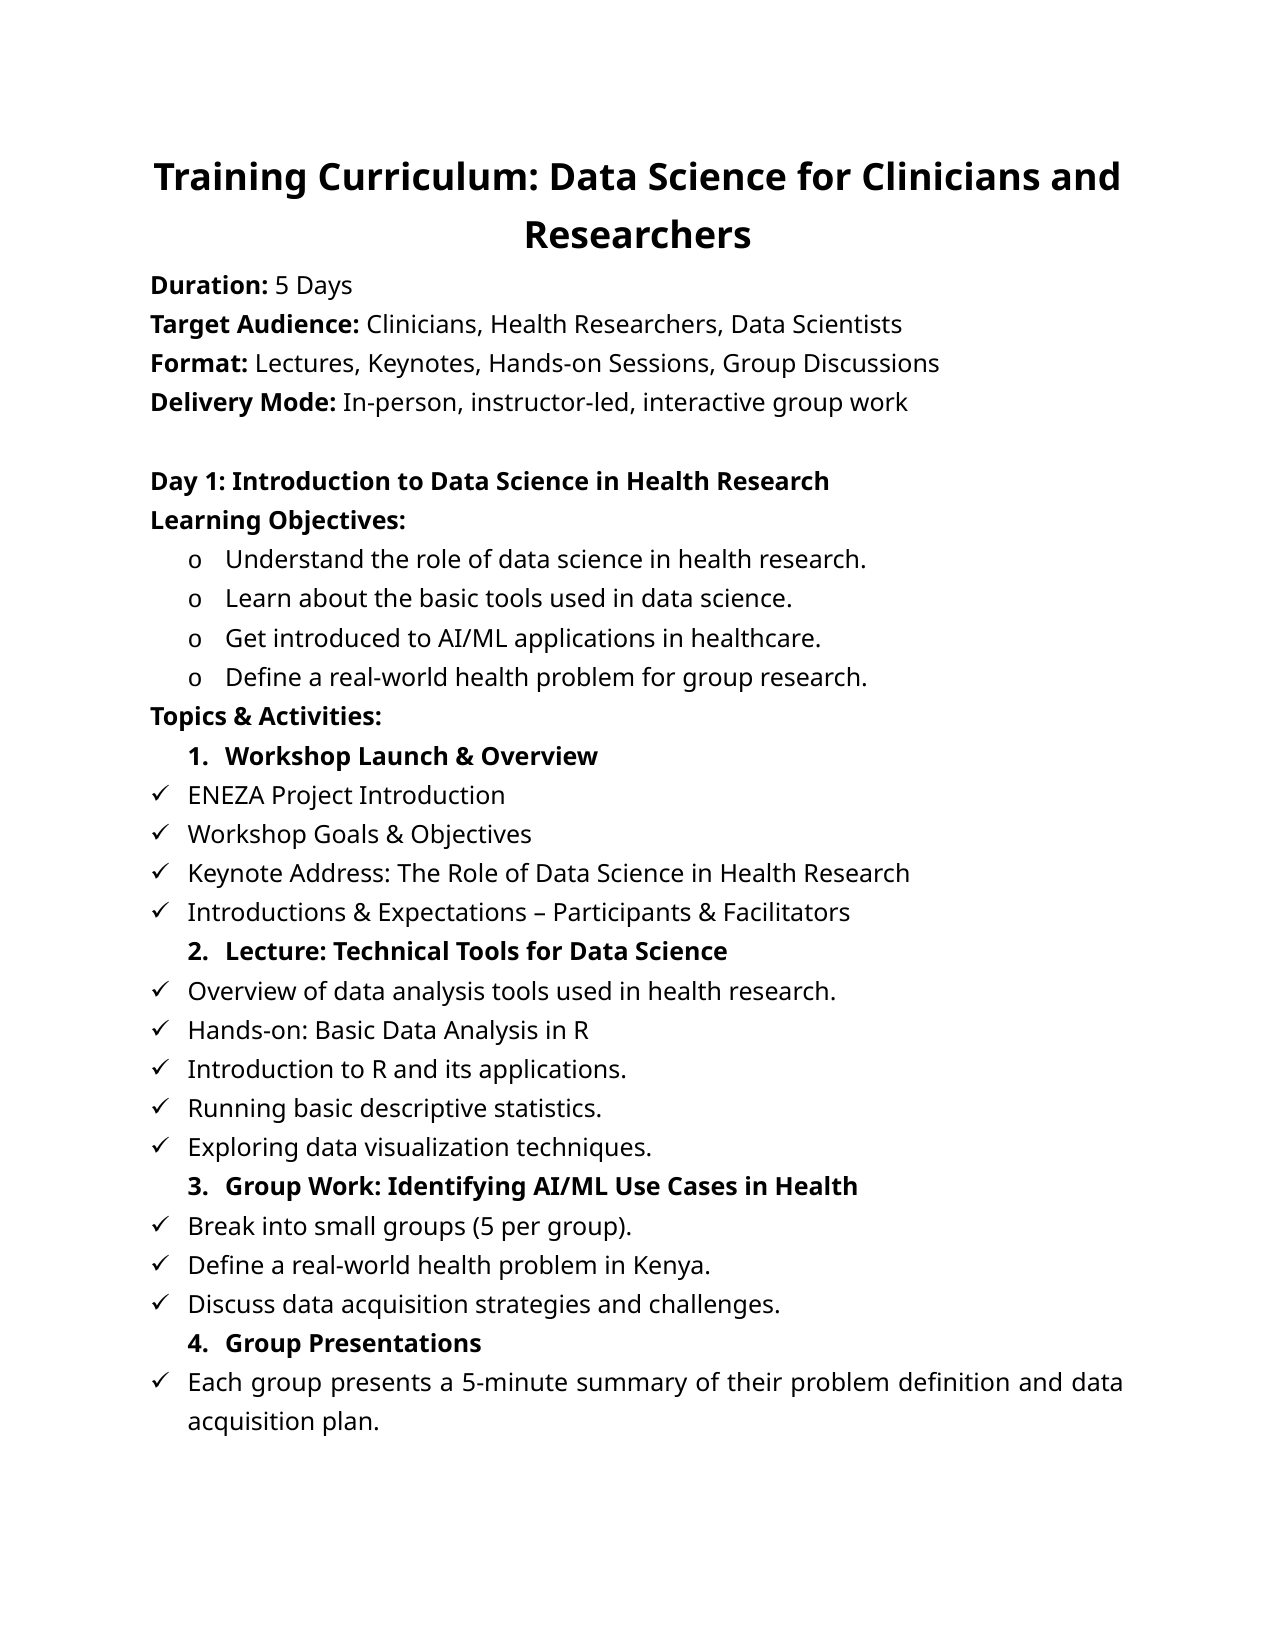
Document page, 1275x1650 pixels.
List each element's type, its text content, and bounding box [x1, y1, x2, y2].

list Introductions & Expectations – Participants & Facilitators [150, 895, 1125, 929]
list Introduction to R and its applications. [150, 1051, 1125, 1086]
text Day 1: Introduction to Data Science in Health Research [150, 463, 1125, 497]
list Understand the role of data science in health research. [187, 541, 1125, 576]
list Keynote Address: The Role of Data Science in Health Research [150, 856, 1125, 890]
list Learn about the basic tools used in data science. [187, 581, 1125, 615]
list Define a real-world health problem for group research. [187, 659, 1125, 694]
list Define a real-world health problem in Kenya. [150, 1247, 1125, 1281]
text Learning Objectives: [150, 502, 1125, 536]
text Format: Lectures, Keynotes, Hands-on Sessions, Group Discussions [150, 346, 1125, 380]
list Running basic descriptive statistics. [150, 1091, 1125, 1125]
list Discuss data acquisition strategies and challenges. [150, 1286, 1125, 1321]
list Lecture: Technical Tools for Data Science [187, 934, 1125, 968]
list Overview of data analysis tools used in health research. [150, 973, 1125, 1007]
list Workshop Launch & Overview [187, 738, 1125, 772]
list Workshop Goals & Objectives [150, 816, 1125, 851]
text Topics & Activities: [150, 699, 1125, 733]
text Delivery Mode: In-person, instructor-led, interactive group work [150, 385, 1125, 419]
list Get introduced to AI/ML applications in healthcare. [187, 620, 1125, 654]
text Target Audience: Clinicians, Health Researchers, Data Scientists [150, 306, 1125, 341]
list Hands-on: Basic Data Analysis in R [150, 1012, 1125, 1046]
list Group Work: Identifying AI/ML Use Cases in Health [187, 1169, 1125, 1203]
text Training Curriculum: Data Science for Clinicians and Researchers [150, 150, 1125, 260]
text Duration: 5 Days [150, 267, 1125, 301]
list ENEZA Project Introduction [150, 777, 1125, 811]
list Each group presents a 5-minute summary of their problem definition and data acquisition plan. [150, 1365, 1125, 1438]
list Break into small groups (5 per group). [150, 1208, 1125, 1242]
list Group Presentations [187, 1326, 1125, 1360]
list Exploring data visualization techniques. [150, 1130, 1125, 1164]
